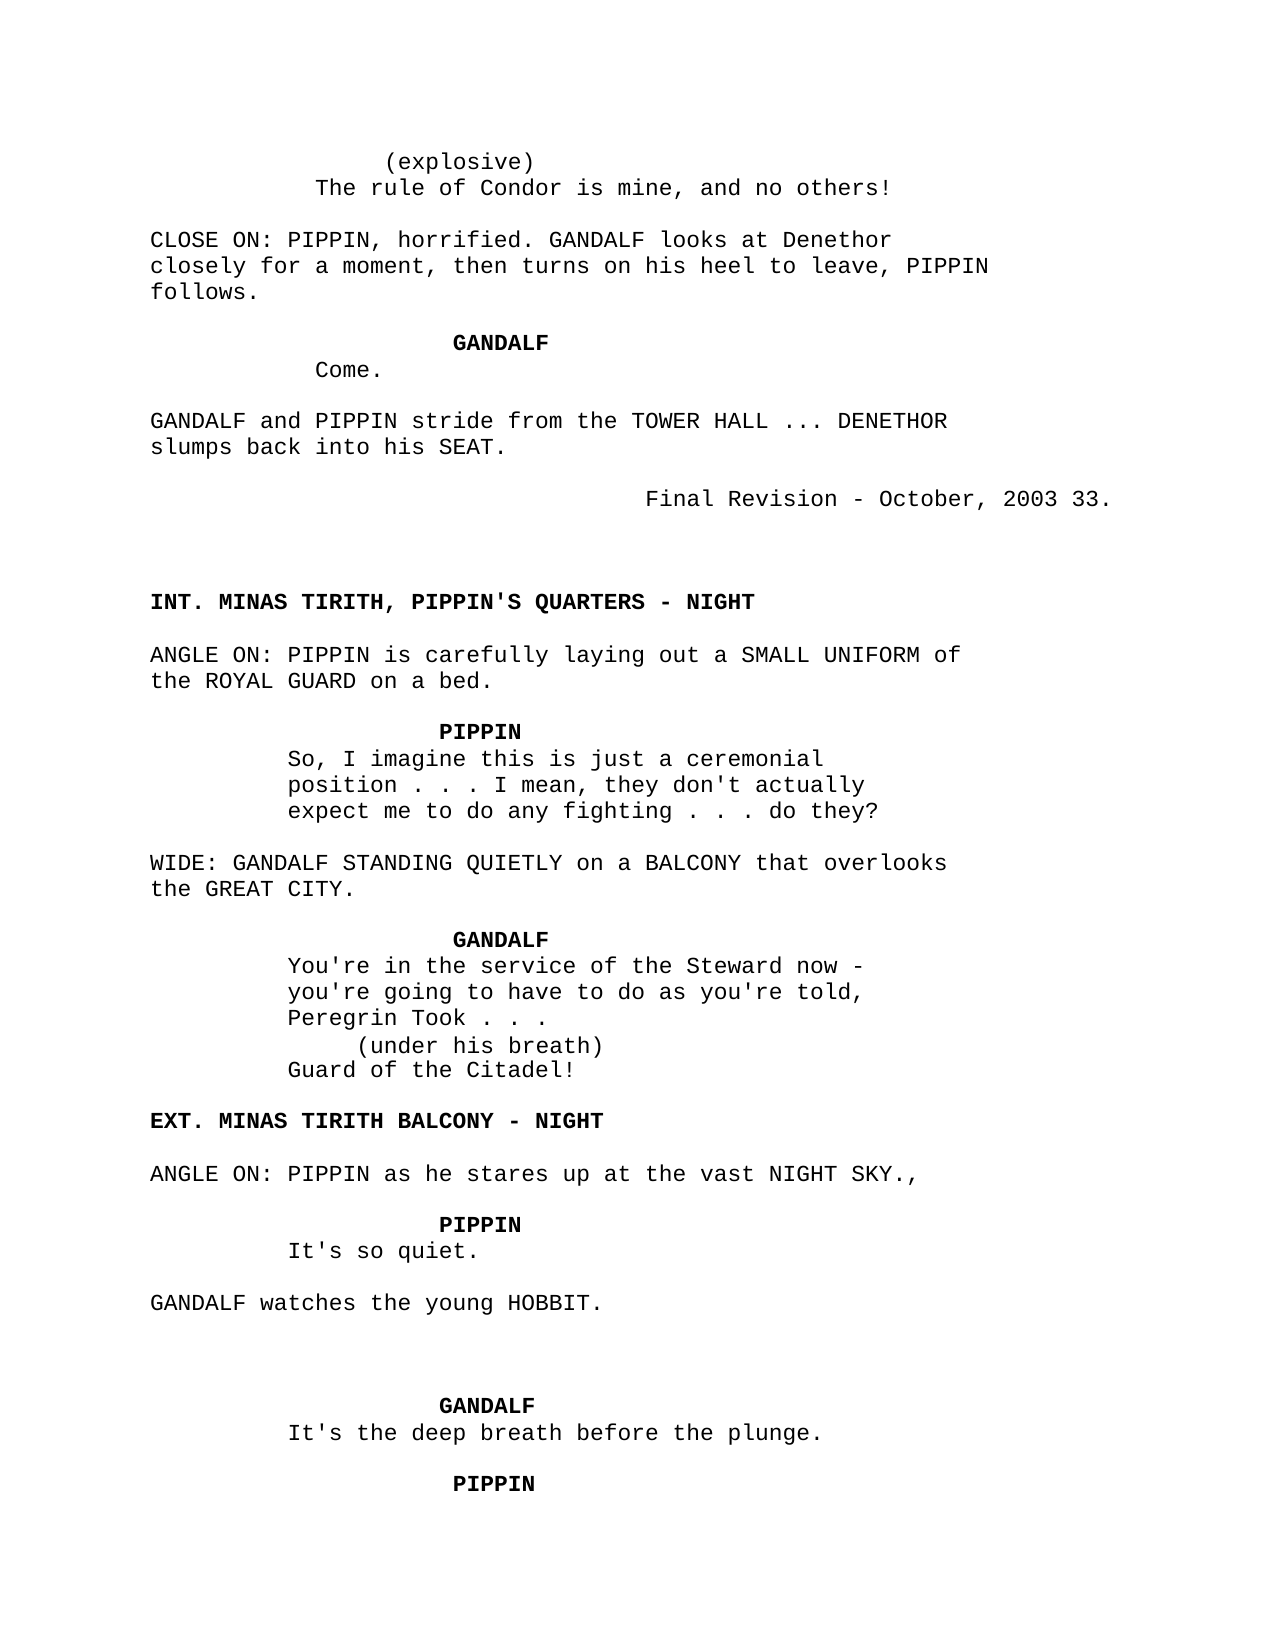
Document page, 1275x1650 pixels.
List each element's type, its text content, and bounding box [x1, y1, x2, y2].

subtitle GANDALF [453, 928, 1125, 954]
text ANGLE ON: PIPPIN as he stares up at the vast NIGHT SKY., [150, 1162, 1125, 1188]
subtitle PIPPIN [439, 721, 1125, 747]
text ANGLE ON: PIPPIN is carefully laying out a SMALL UNIFORM of the ROYAL GUARD on a bed. [150, 643, 989, 695]
text So, I imagine this is just a ceremonial position . . . I mean, they don't actually expect me to do any fighting . . . do they? [287, 747, 879, 825]
subtitle PIPPIN [439, 1213, 1125, 1239]
text (under his breath) Guard of the Citadel! [287, 1033, 604, 1084]
subtitle EXT. MINAS TIRITH BALCONY - NIGHT [150, 1109, 1125, 1135]
subtitle PIPPIN [453, 1473, 1125, 1498]
text It's the deep breath before the plunge. [287, 1421, 1125, 1447]
text Come. [315, 358, 1125, 384]
text CLOSE ON: PIPPIN, horrified. GANDALF looks at Denethor closely for a moment, then turns on his heel to leave, PIPPIN follows. [150, 228, 989, 306]
subtitle INT. MINAS TIRITH, PIPPIN'S QUARTERS - NIGHT [150, 591, 1125, 617]
text It's so quiet. [287, 1240, 1125, 1266]
text GANDALF and PIPPIN stride from the TOWER HALL ... DENETHOR slumps back into his SEAT. [150, 410, 989, 462]
subtitle GANDALF [439, 1395, 1125, 1421]
text The rule of Condor is mine, and no others! [315, 176, 1125, 202]
subtitle GANDALF [453, 331, 1125, 357]
text GANDALF watches the young HOBBIT. [150, 1292, 1125, 1318]
text You're in the service of the Steward now - you're going to have to do as you're told, Peregrin Took . . . [287, 955, 865, 1033]
text (explosive) [384, 150, 1125, 176]
text Final Revision - October, 2003 33. [645, 488, 1125, 513]
text WIDE: GANDALF STANDING QUIETLY on a BALCONY that overlooks the GREAT CITY. [150, 851, 977, 903]
